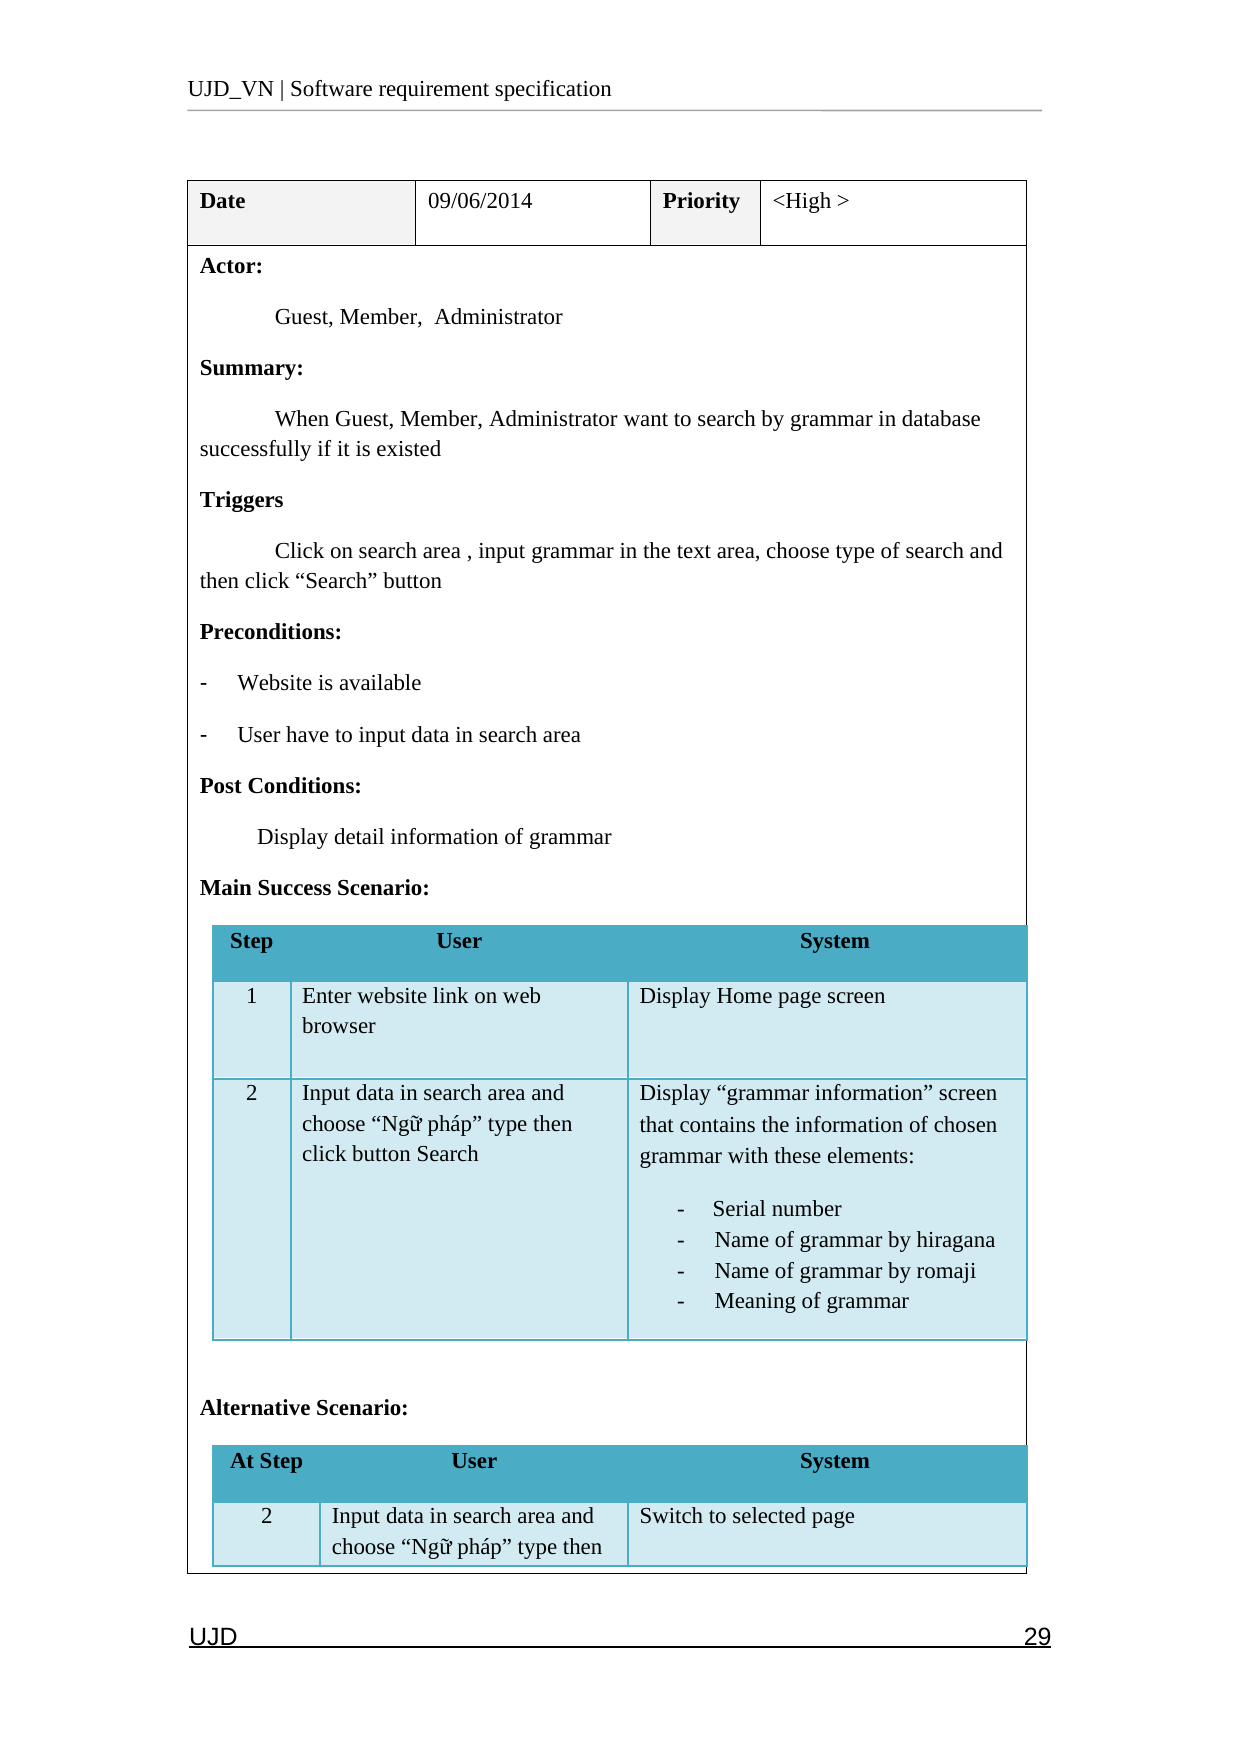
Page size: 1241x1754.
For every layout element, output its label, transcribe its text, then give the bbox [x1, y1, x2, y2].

table_cell <High > [761, 181, 1026, 244]
table_cell Date [188, 181, 415, 244]
table_cell 09/06/2014 [416, 181, 650, 244]
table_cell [188, 246, 1026, 1573]
table_cell Priority [651, 181, 760, 244]
